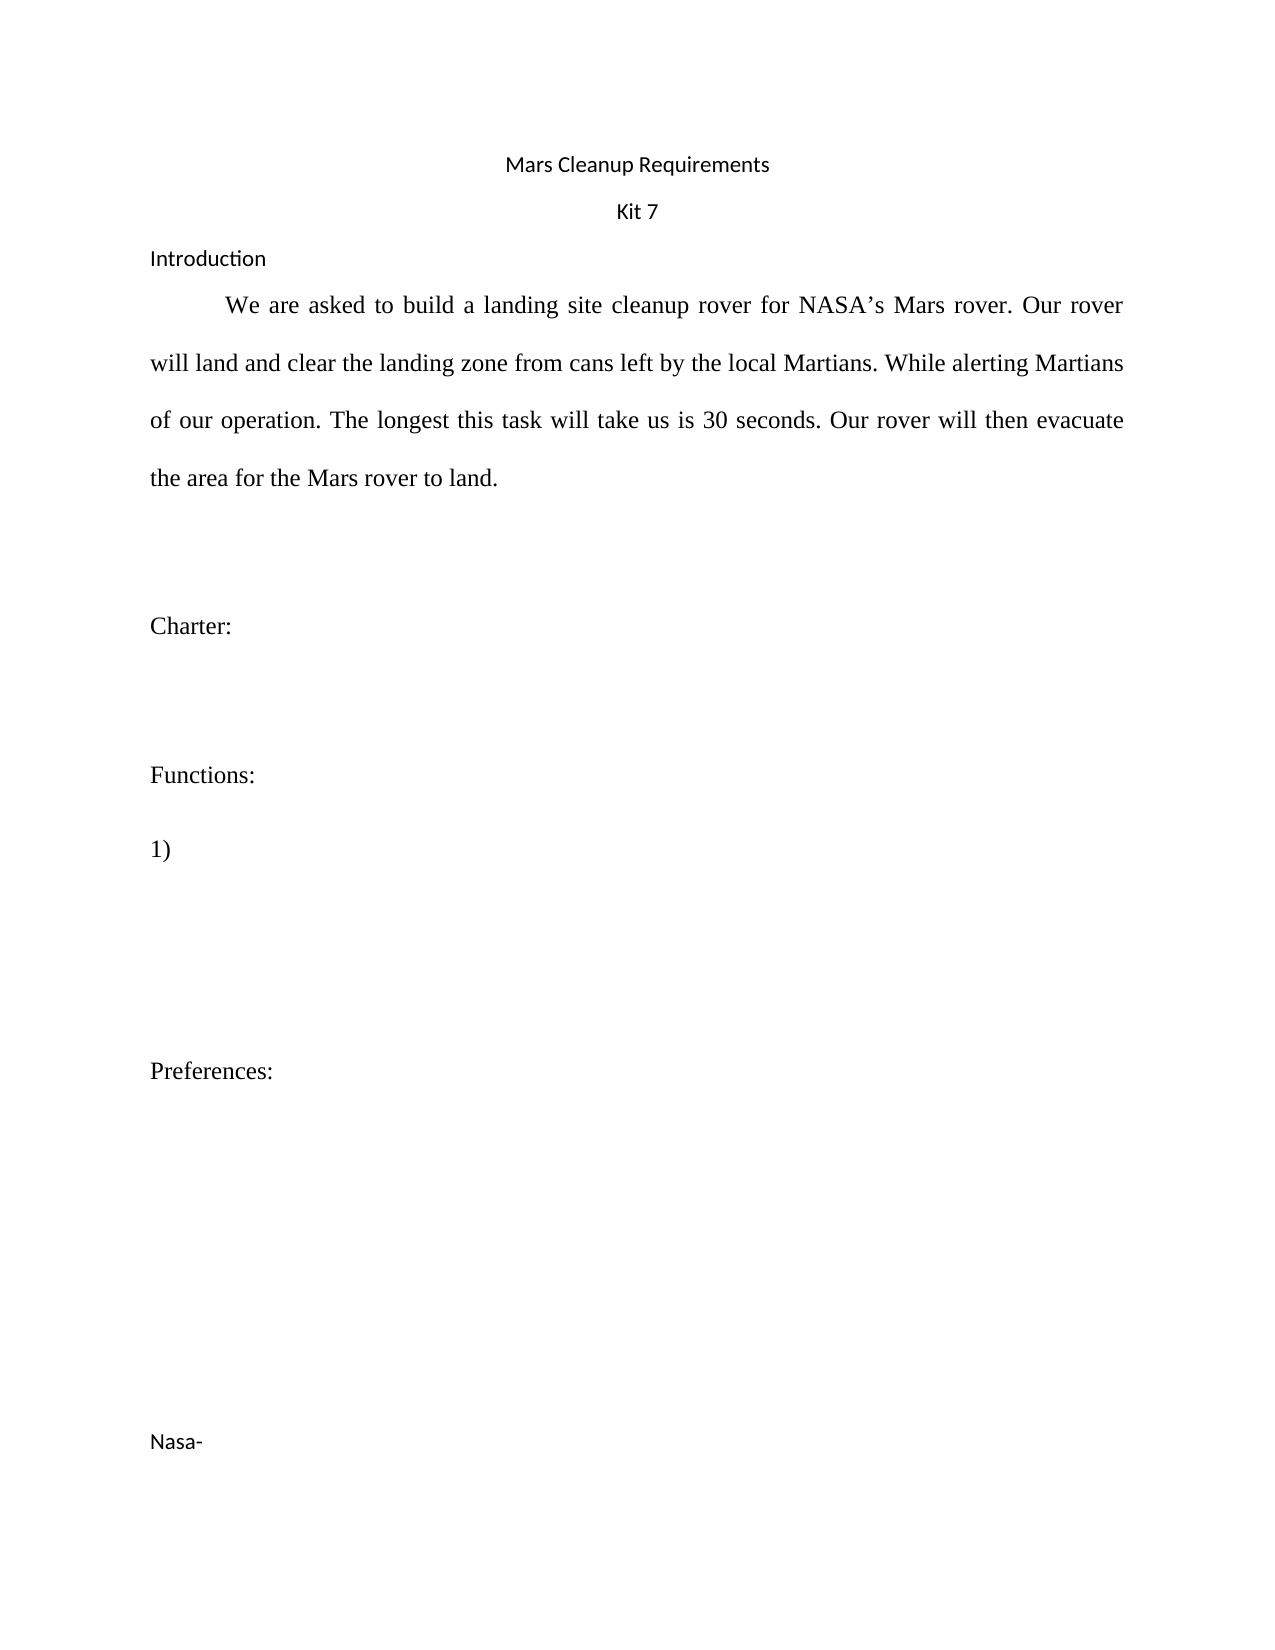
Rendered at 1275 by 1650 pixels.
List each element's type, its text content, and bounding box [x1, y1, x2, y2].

text 1) [150, 834, 1125, 863]
text Functions: [150, 760, 1125, 788]
text Preferences: [150, 1056, 1125, 1085]
text Mars Cleanup Requirements [150, 150, 1125, 178]
text Charter: [150, 611, 1125, 640]
text Introduction [150, 244, 1125, 272]
text Nasa- [150, 1427, 1125, 1455]
text Kit 7 [150, 197, 1125, 225]
text We are asked to build a landing site cleanup rover for NASA’s Mars rover. Our rover will land and clear the landing zone from cans left by the local Martians. While alerting Martians of our operation. The longest this task will take us is 30 seconds. Our rover will then evacuate the area for the Mars rover to land. [150, 291, 1125, 492]
